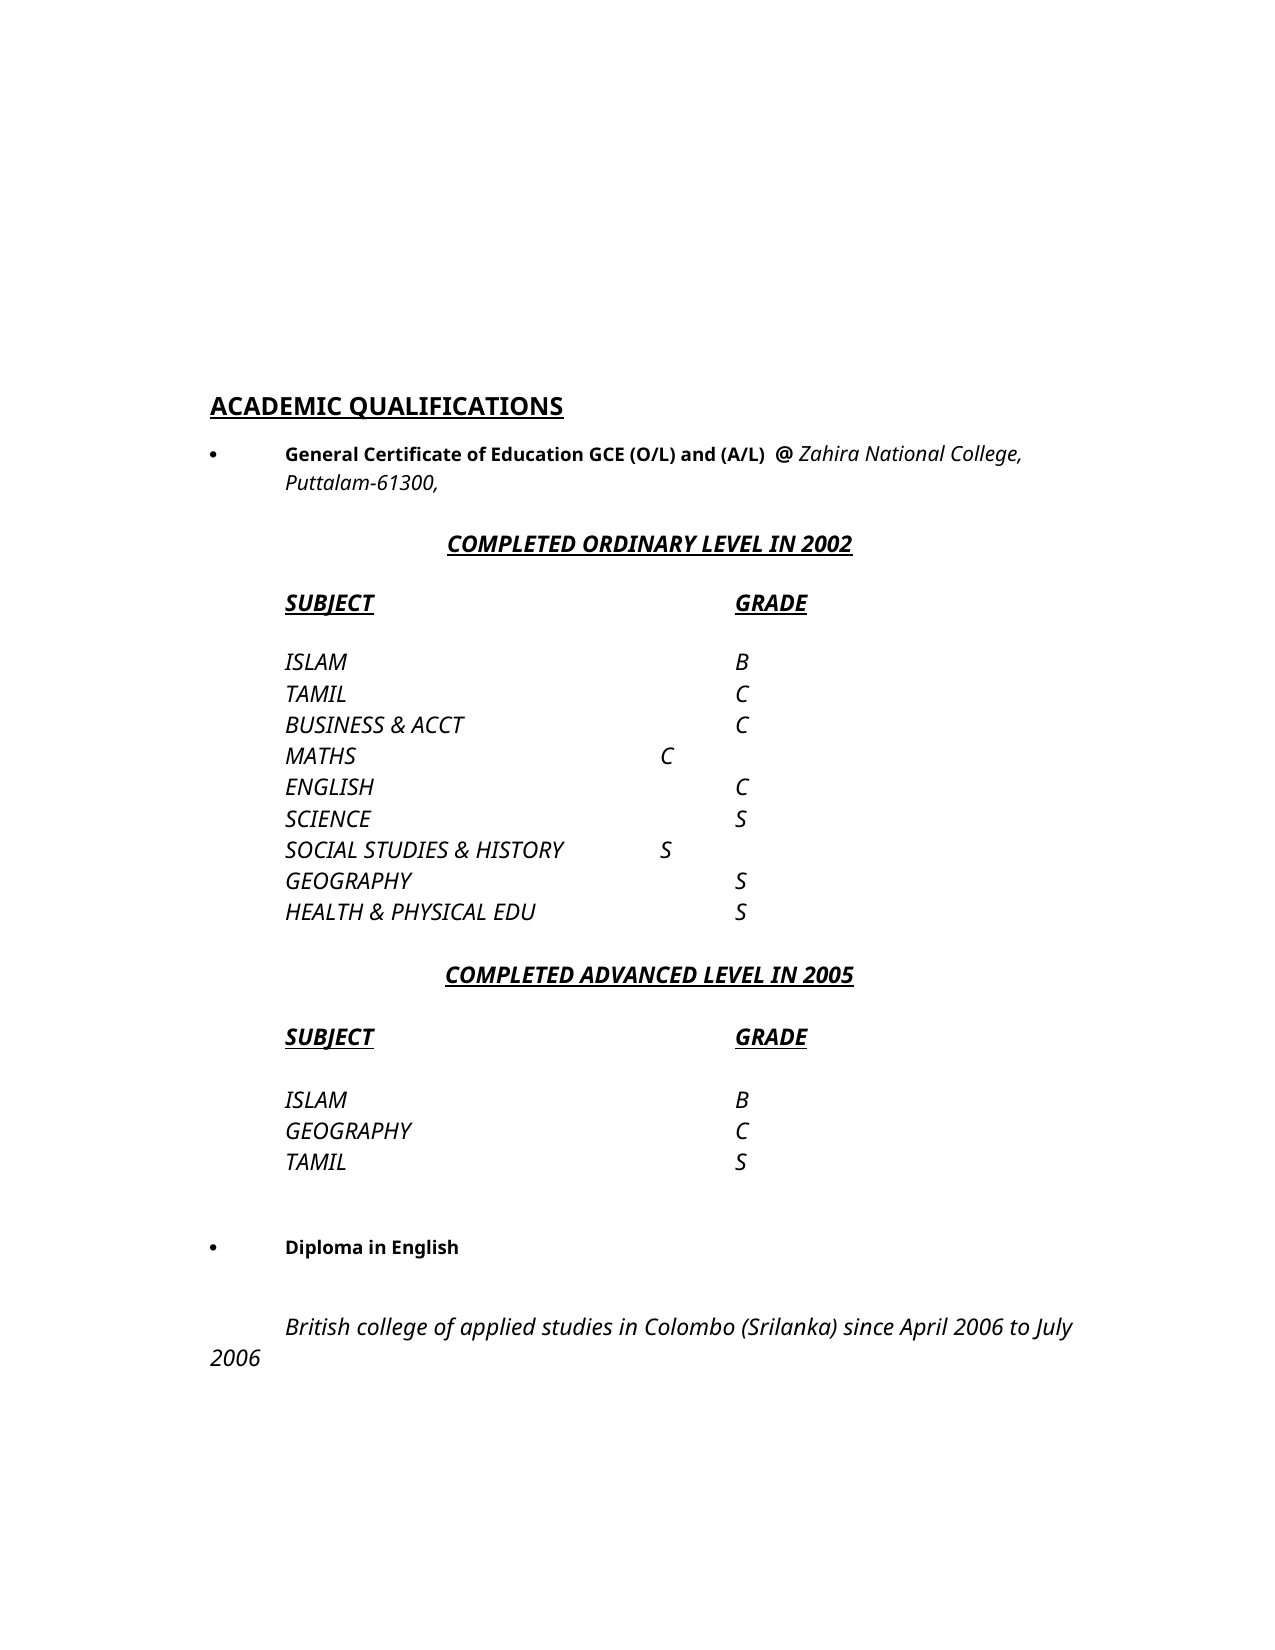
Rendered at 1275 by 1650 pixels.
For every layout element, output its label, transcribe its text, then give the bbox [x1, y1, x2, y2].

text HEALTH & PHYSICAL EDU S [210, 896, 1089, 927]
text ISLAM B [210, 1084, 1089, 1115]
text BUSINESS & ACCT C [210, 709, 1089, 740]
text SUBJECT GRADE [210, 1021, 1089, 1052]
text TAMIL C [210, 677, 1089, 709]
text SCIENCE S [210, 802, 1089, 834]
text COMPLETED ADVANCED LEVEL IN 2005 [210, 959, 1089, 990]
text  Diploma in English [210, 1234, 1089, 1260]
text  General Certificate of Education GCE (O/L) and (A/L) @ Zahira National College, Puttalam-61300, [210, 439, 1089, 496]
text GEOGRAPHY S [210, 865, 1089, 896]
text TAMIL S [210, 1146, 1089, 1177]
text ACADEMIC QUALIFICATIONS [210, 388, 1089, 422]
text British college of applied studies in Colombo (Srilanka) since April 2006 to July 2006 [210, 1311, 1089, 1373]
text MATHS C [210, 740, 1089, 771]
text ISLAM B [210, 646, 1089, 677]
text SOCIAL STUDIES & HISTORY S [210, 834, 1089, 865]
text GEOGRAPHY C [210, 1115, 1089, 1146]
text ENGLISH C [210, 771, 1089, 802]
text COMPLETED ORDINARY LEVEL IN 2002 [210, 528, 1089, 559]
text SUBJECT GRADE [210, 587, 1089, 618]
